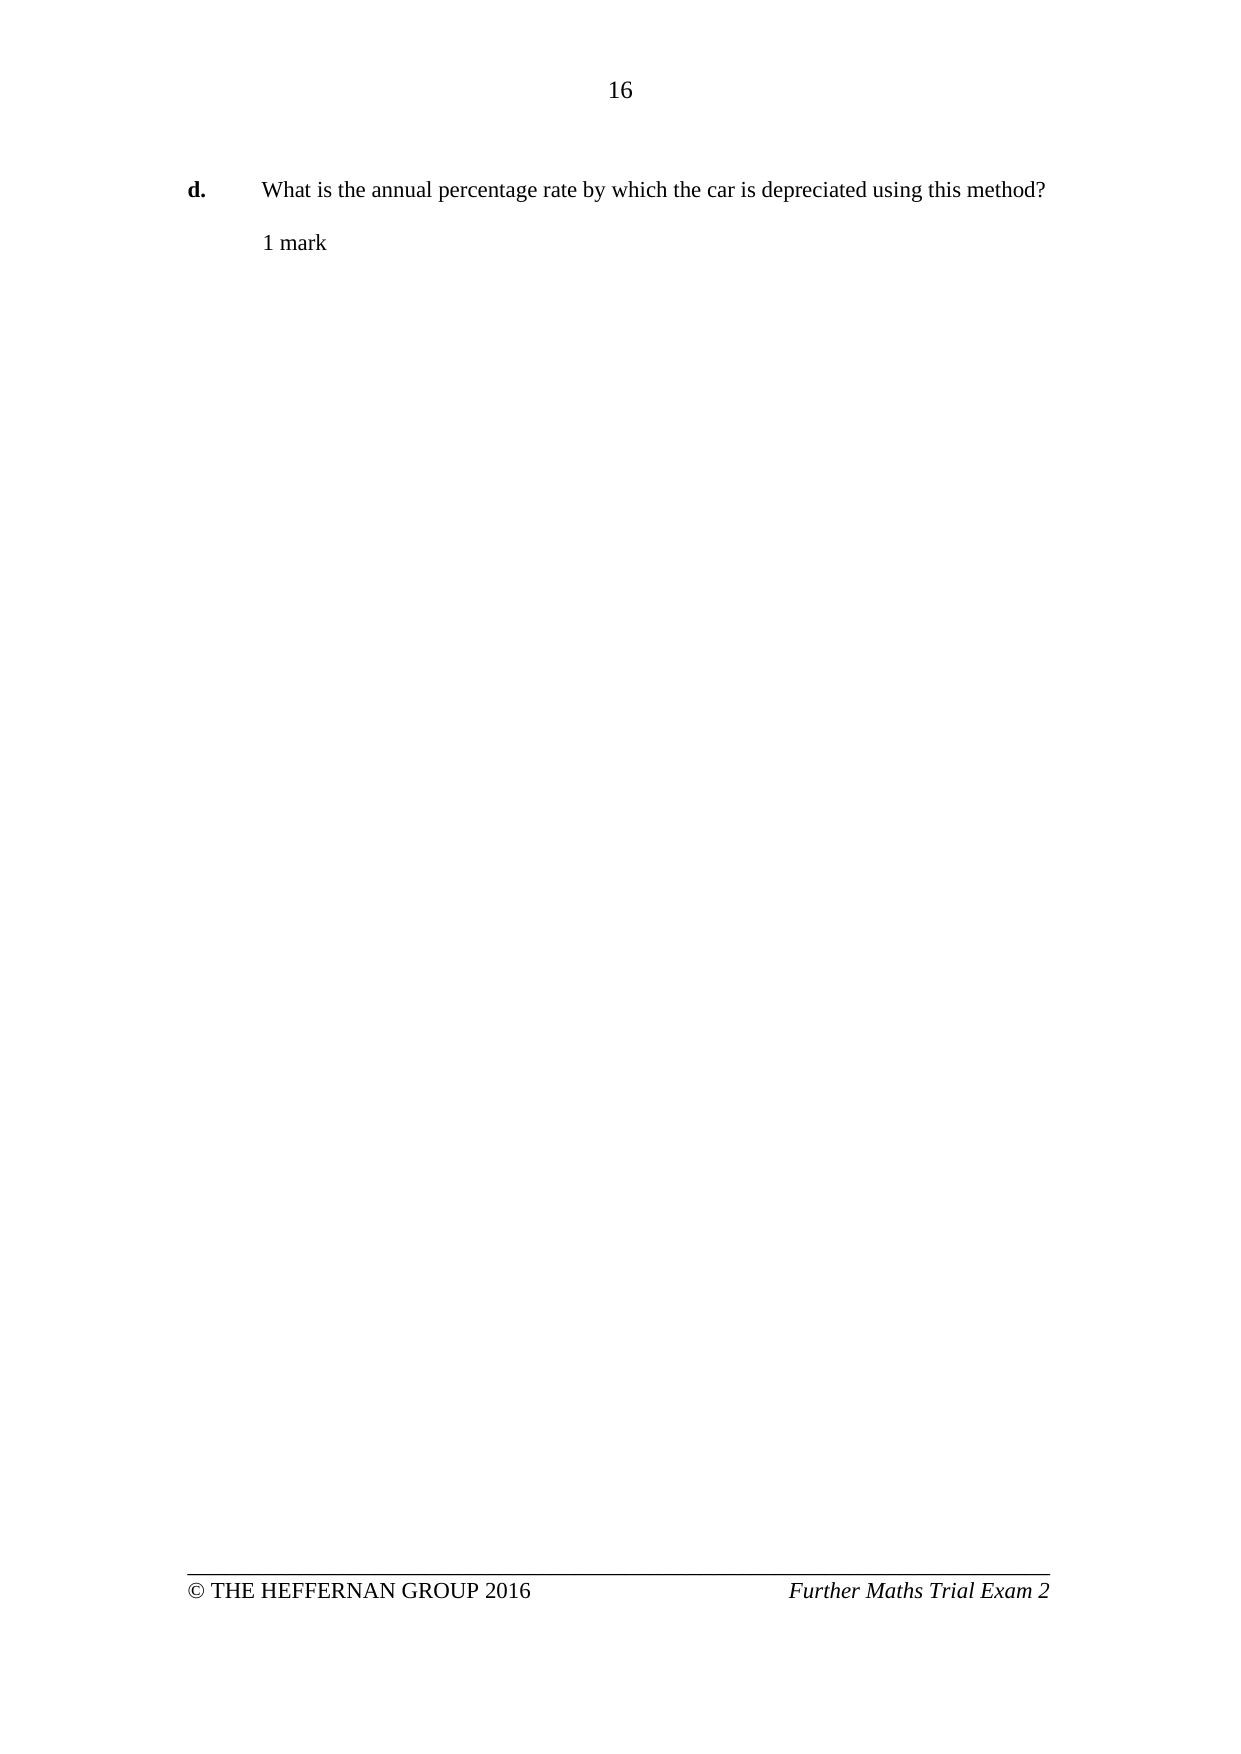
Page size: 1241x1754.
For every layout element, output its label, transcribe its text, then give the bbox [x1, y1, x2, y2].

list What is the annual percentage rate by which the car is depreciated using this method? 1 mark [187, 176, 1053, 255]
